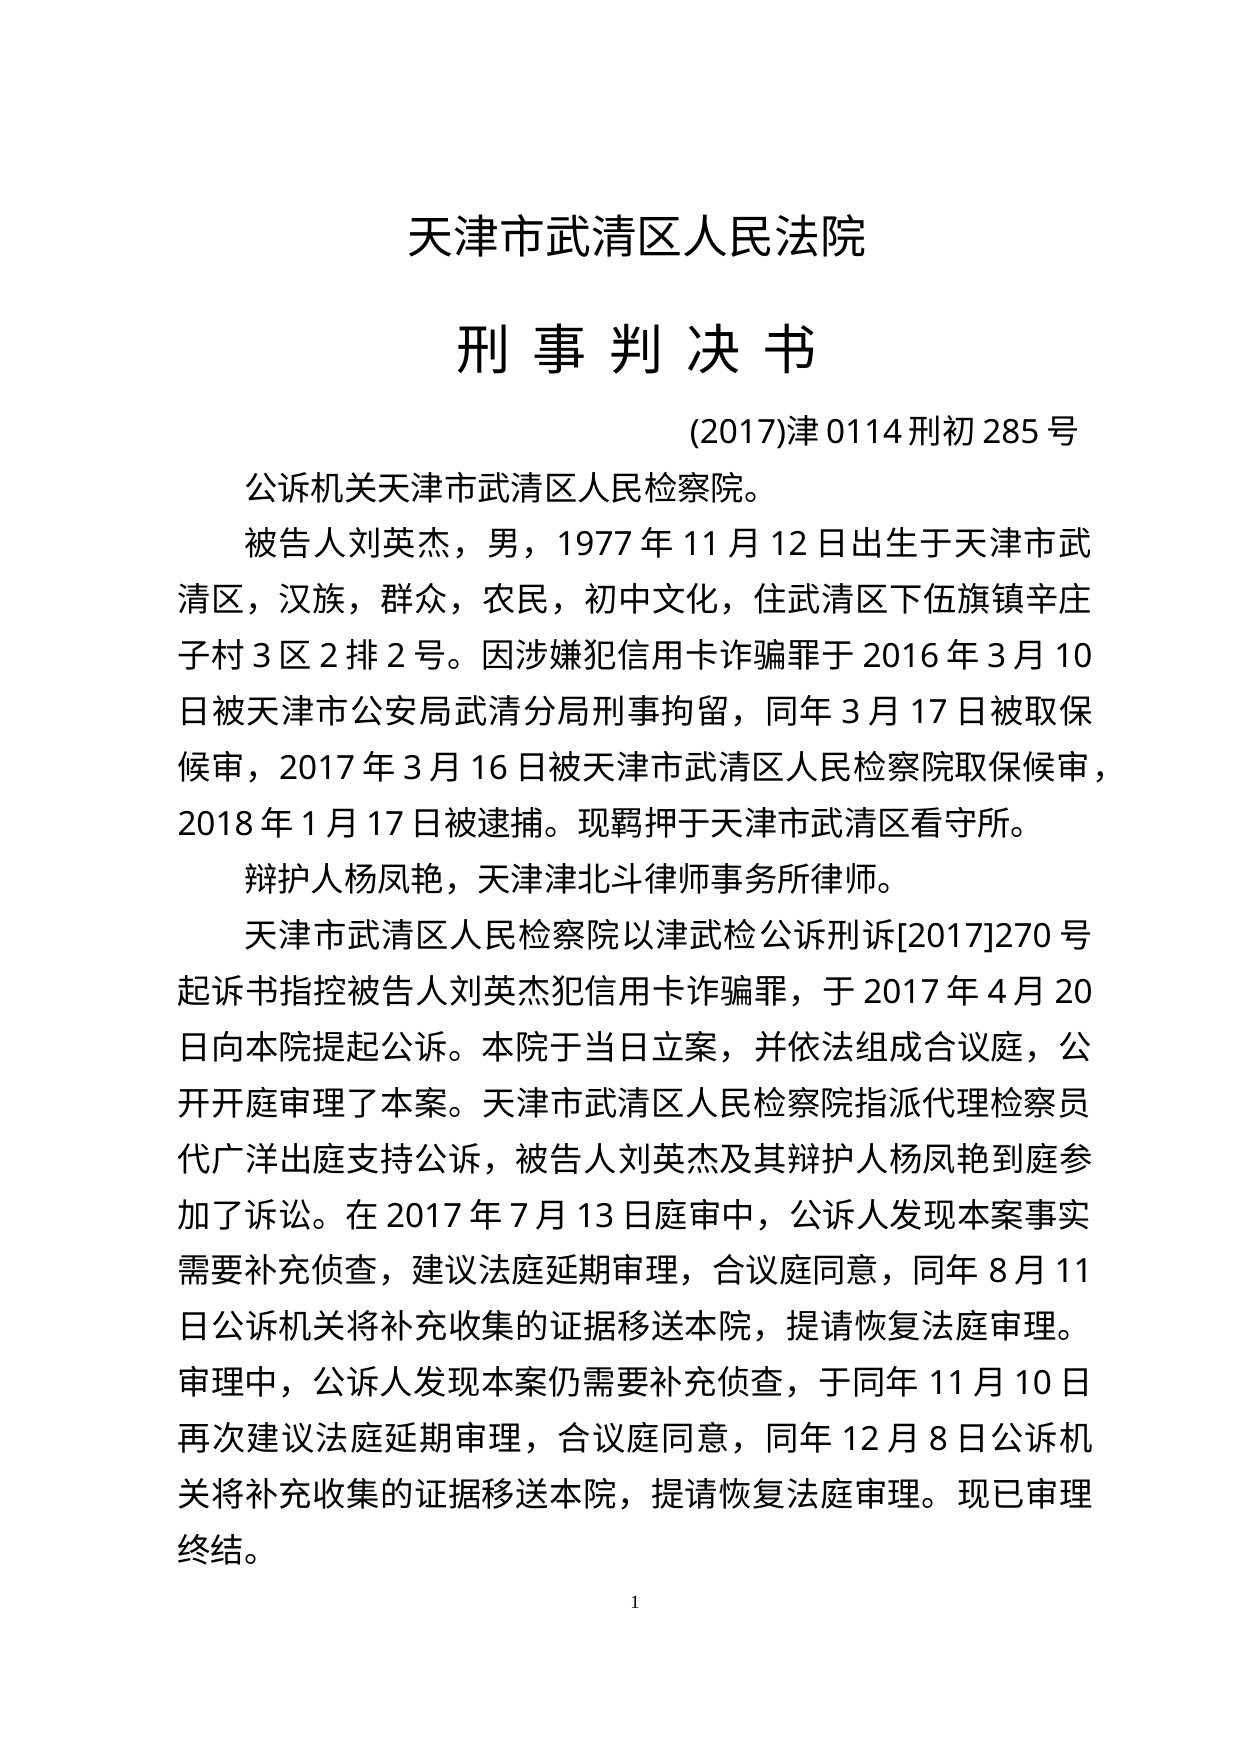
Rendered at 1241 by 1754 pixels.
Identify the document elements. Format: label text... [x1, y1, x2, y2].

text 被告人刘英杰，男，1977年11月12日出生于天津市武清区，汉族，群众，农民，初中文化，住武清区下伍旗镇辛庄子村3区2排2号。因涉嫌犯信用卡诈骗罪于2016年3月10日被天津市公安局武清分局刑事拘留，同年3月17日被取保候审，2017年3月16日被天津市武清区人民检察院取保候审，2018年1月17日被逮捕。现羁押于天津市武清区看守所。 [177, 513, 1092, 849]
text (2017)津0114刑初285号 [177, 401, 1079, 457]
text 天津市武清区人民检察院以津武检公诉刑诉[2017]270号起诉书指控被告人刘英杰犯信用卡诈骗罪，于2017年4月20日向本院提起公诉。本院于当日立案，并依法组成合议庭，公开开庭审理了本案。天津市武清区人民检察院指派代理检察员代广洋出庭支持公诉，被告人刘英杰及其辩护人杨凤艳到庭参加了诉讼。在2017年7月13日庭审中，公诉人发现本案事实需要补充侦查，建议法庭延期审理，合议庭同意，同年8月11日公诉机关将补充收集的证据移送本院，提请恢复法庭审理。审理中，公诉人发现本案仍需要补充侦查，于同年11月10日再次建议法庭延期审理，合议庭同意，同年12月8日公诉机关将补充收集的证据移送本院，提请恢复法庭审理。现已审理终结。 [177, 905, 1092, 1576]
text 天津市武清区人民法院 [177, 178, 1096, 289]
text 刑 事 判 决 书 [177, 289, 1096, 401]
text 辩护人杨凤艳，天津津北斗律师事务所律师。 [177, 849, 1092, 905]
text 公诉机关天津市武清区人民检察院。 [177, 457, 1092, 513]
